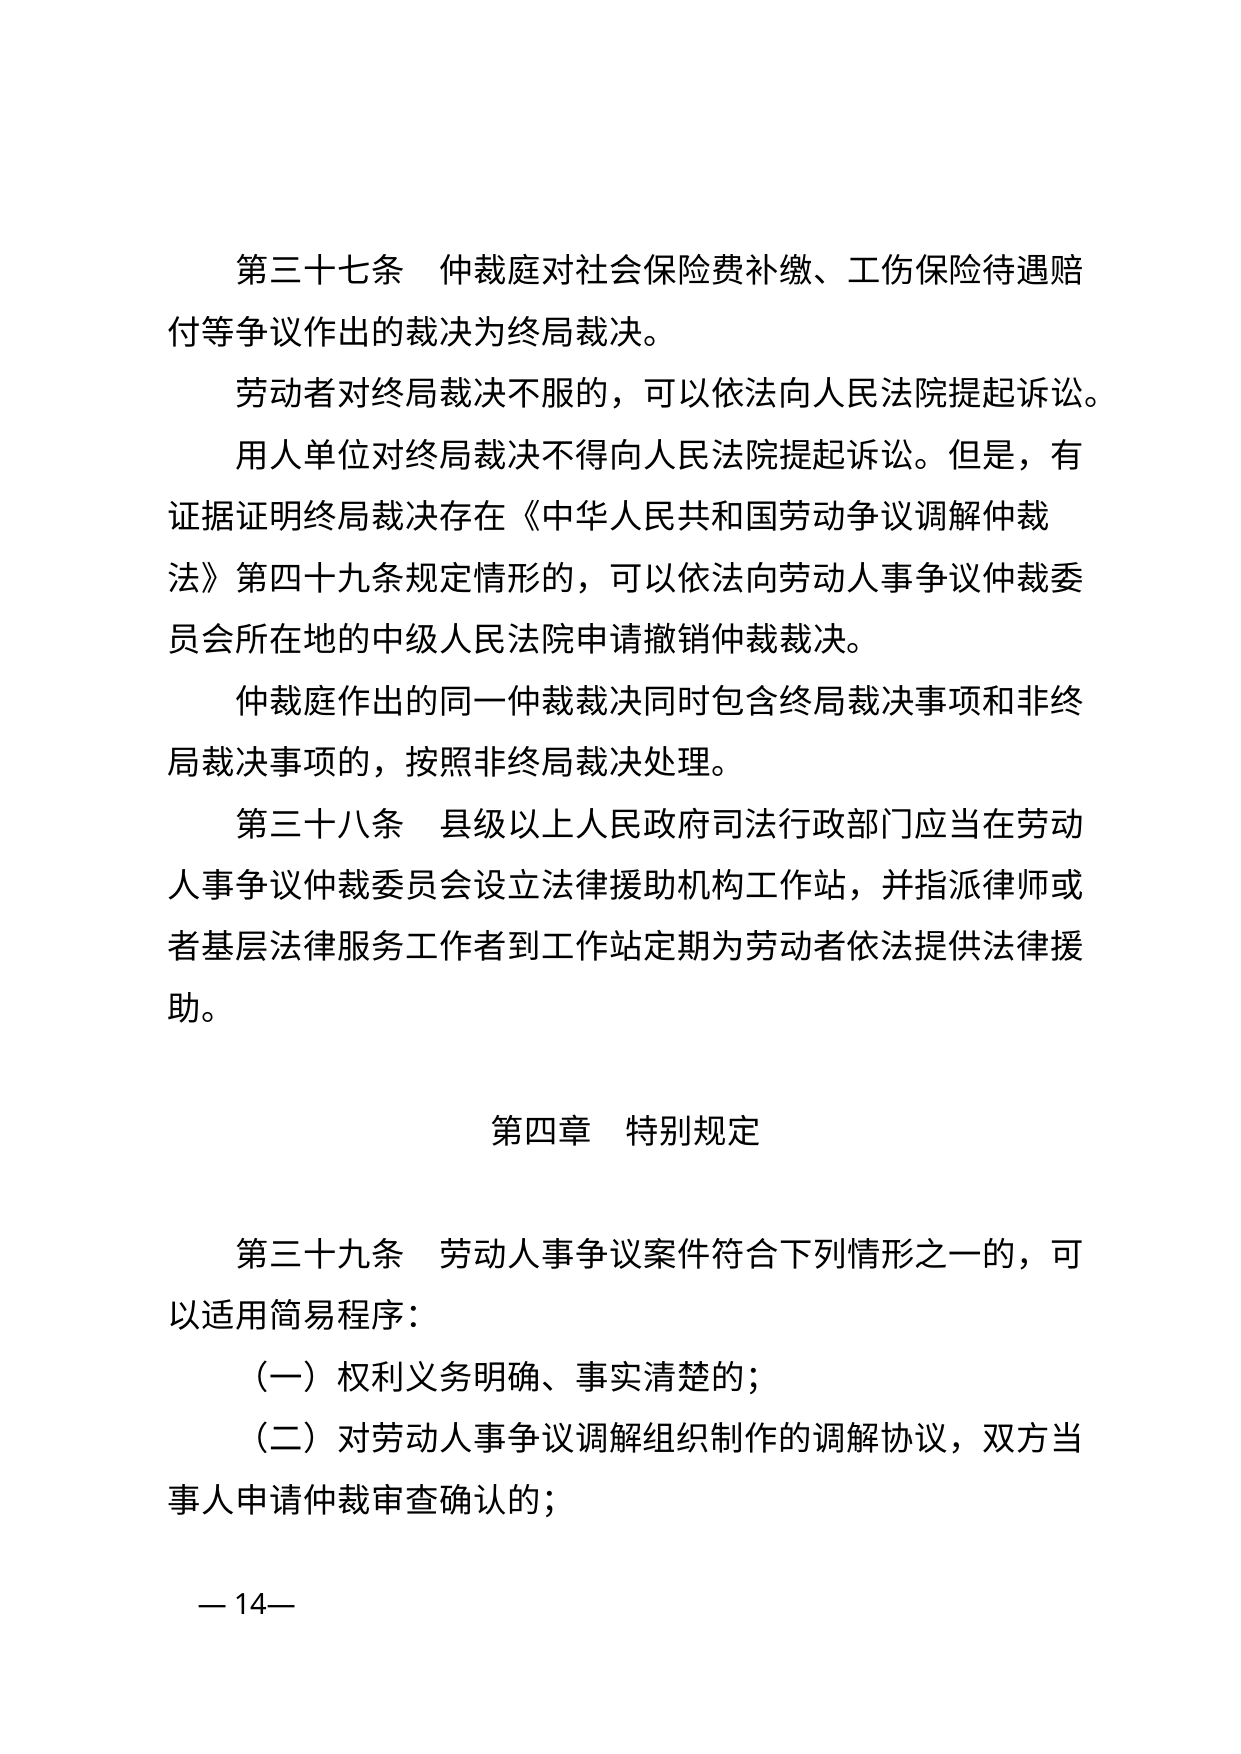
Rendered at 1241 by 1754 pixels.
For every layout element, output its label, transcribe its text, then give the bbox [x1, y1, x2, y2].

text （一）权利义务明确、事实清楚的； [168, 1344, 1084, 1405]
text 第三十七条 仲裁庭对社会保险费补缴、工伤保险待遇赔付等争议作出的裁决为终局裁决。 [168, 238, 1084, 361]
text 第三十九条 劳动人事争议案件符合下列情形之一的，可以适用简易程序： [168, 1221, 1084, 1344]
text 第三十八条 县级以上人民政府司法行政部门应当在劳动人事争议仲裁委员会设立法律援助机构工作站，并指派律师或者基层法律服务工作者到工作站定期为劳动者依法提供法律援助。 [168, 791, 1084, 1037]
text 第四章 特别规定 [168, 1098, 1084, 1159]
text 仲裁庭作出的同一仲裁裁决同时包含终局裁决事项和非终局裁决事项的，按照非终局裁决处理。 [168, 668, 1084, 791]
text 用人单位对终局裁决不得向人民法院提起诉讼。但是，有证据证明终局裁决存在《中华人民共和国劳动争议调解仲裁法》第四十九条规定情形的，可以依法向劳动人事争议仲裁委员会所在地的中级人民法院申请撤销仲裁裁决。 [168, 422, 1084, 668]
text 劳动者对终局裁决不服的，可以依法向人民法院提起诉讼。 [168, 361, 1084, 422]
text （二）对劳动人事争议调解组织制作的调解协议，双方当事人申请仲裁审查确认的； [168, 1405, 1084, 1528]
